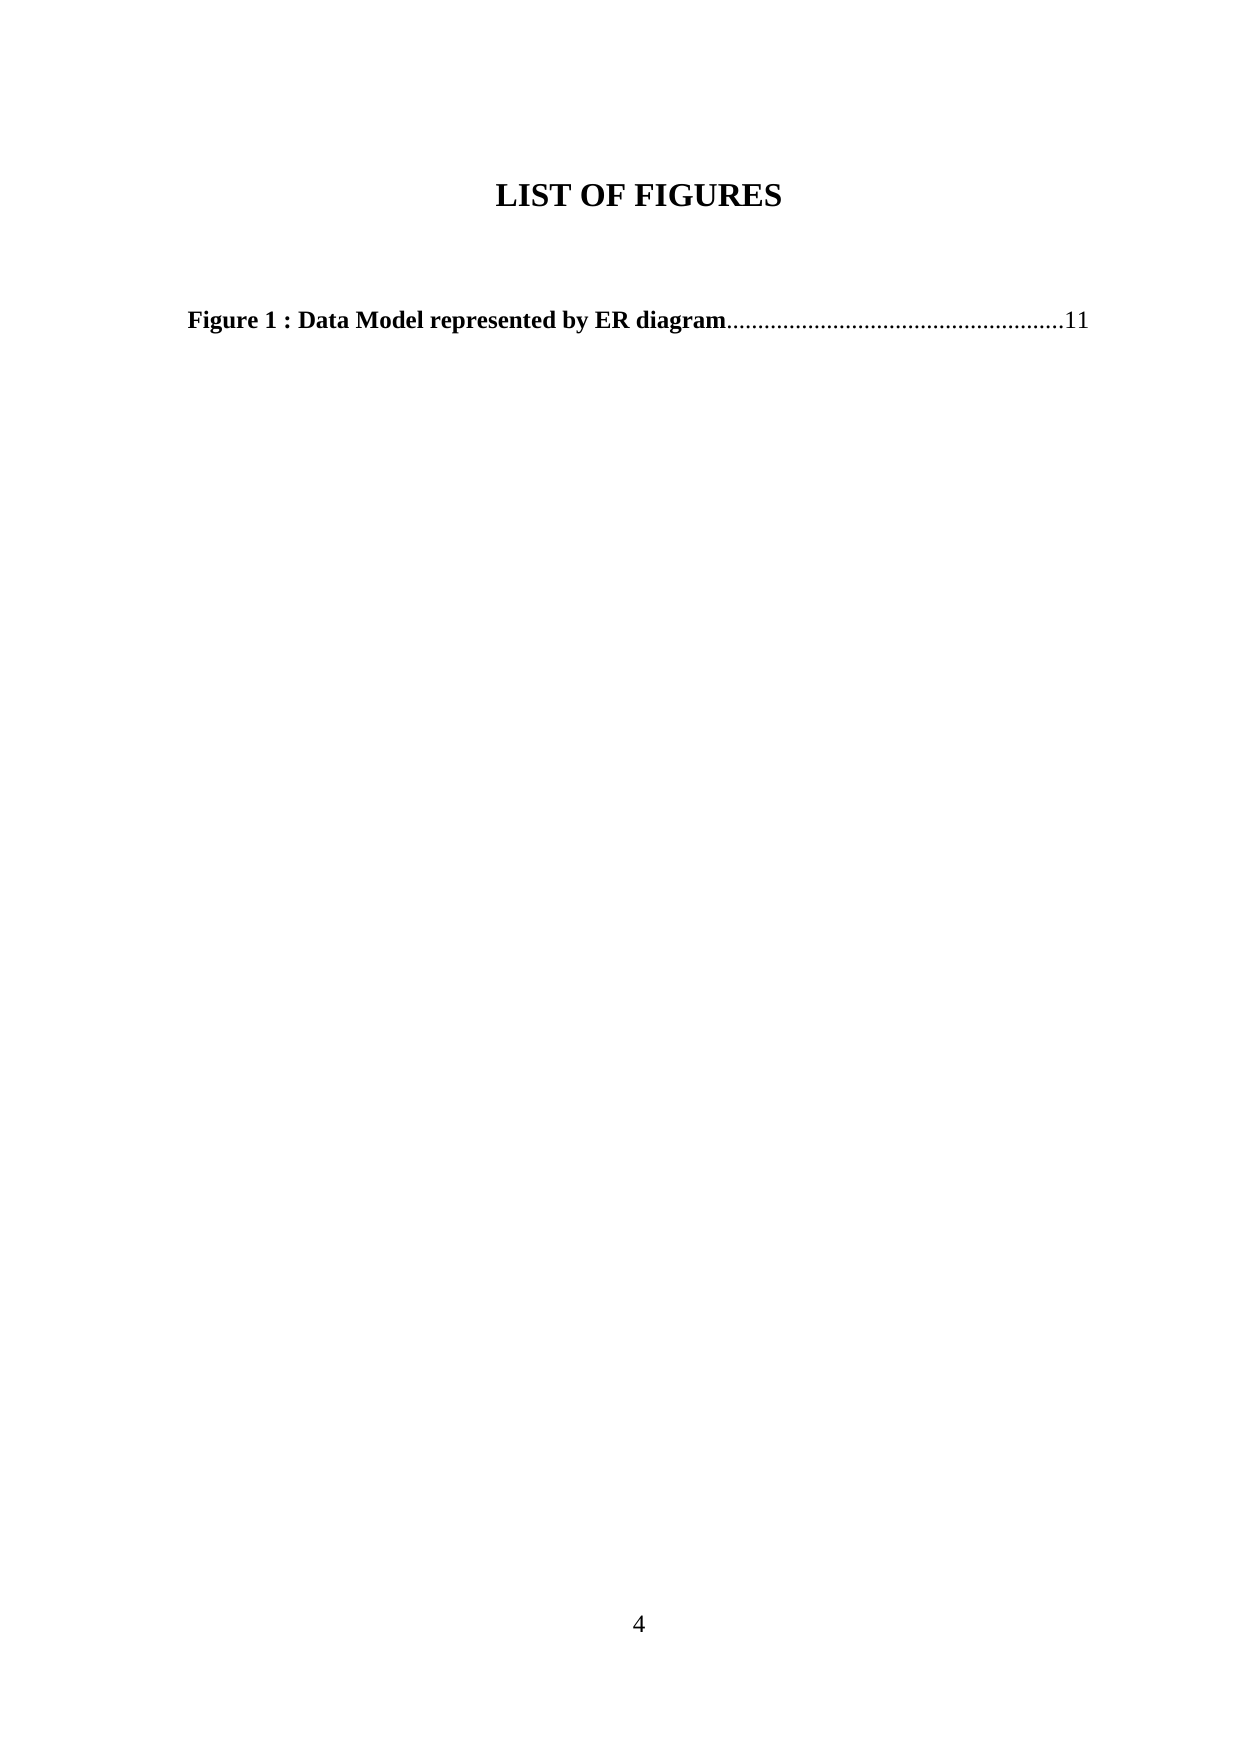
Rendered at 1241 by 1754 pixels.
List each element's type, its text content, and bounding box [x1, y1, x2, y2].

text Figure 1 : Data Model represented by ER diagram 11 [187, 305, 1090, 333]
subtitle LIST OF FIGURES [187, 175, 1090, 213]
